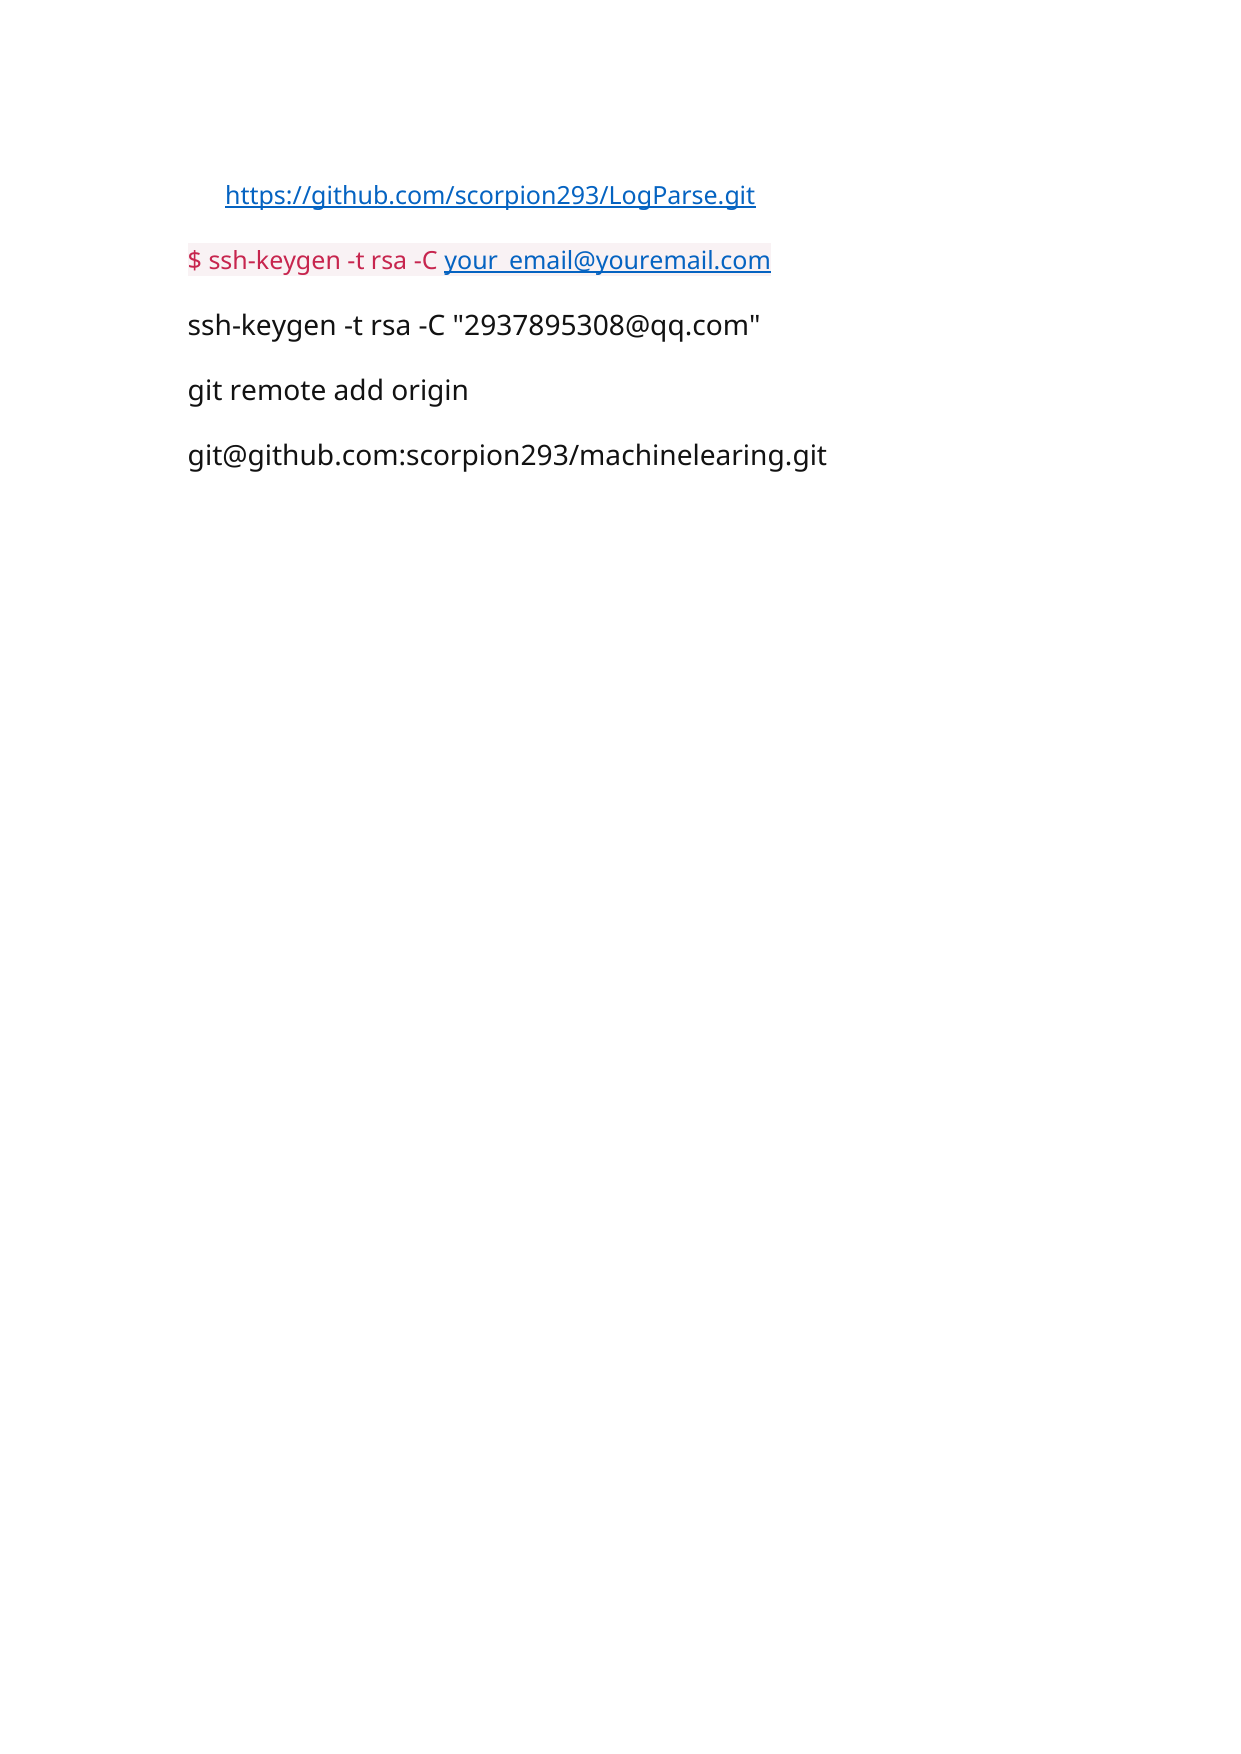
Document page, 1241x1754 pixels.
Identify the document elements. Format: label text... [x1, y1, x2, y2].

text $ ssh-keygen -t rsa -C your_email@youremail.com [187, 227, 1053, 292]
text ssh-keygen -t rsa -C "2937895308@qq.com" [187, 292, 1053, 357]
text https://github.com/scorpion293/LogParse.git [187, 162, 1053, 227]
text git remote add origin git@github.com:scorpion293/machinelearing.git [187, 357, 1053, 487]
